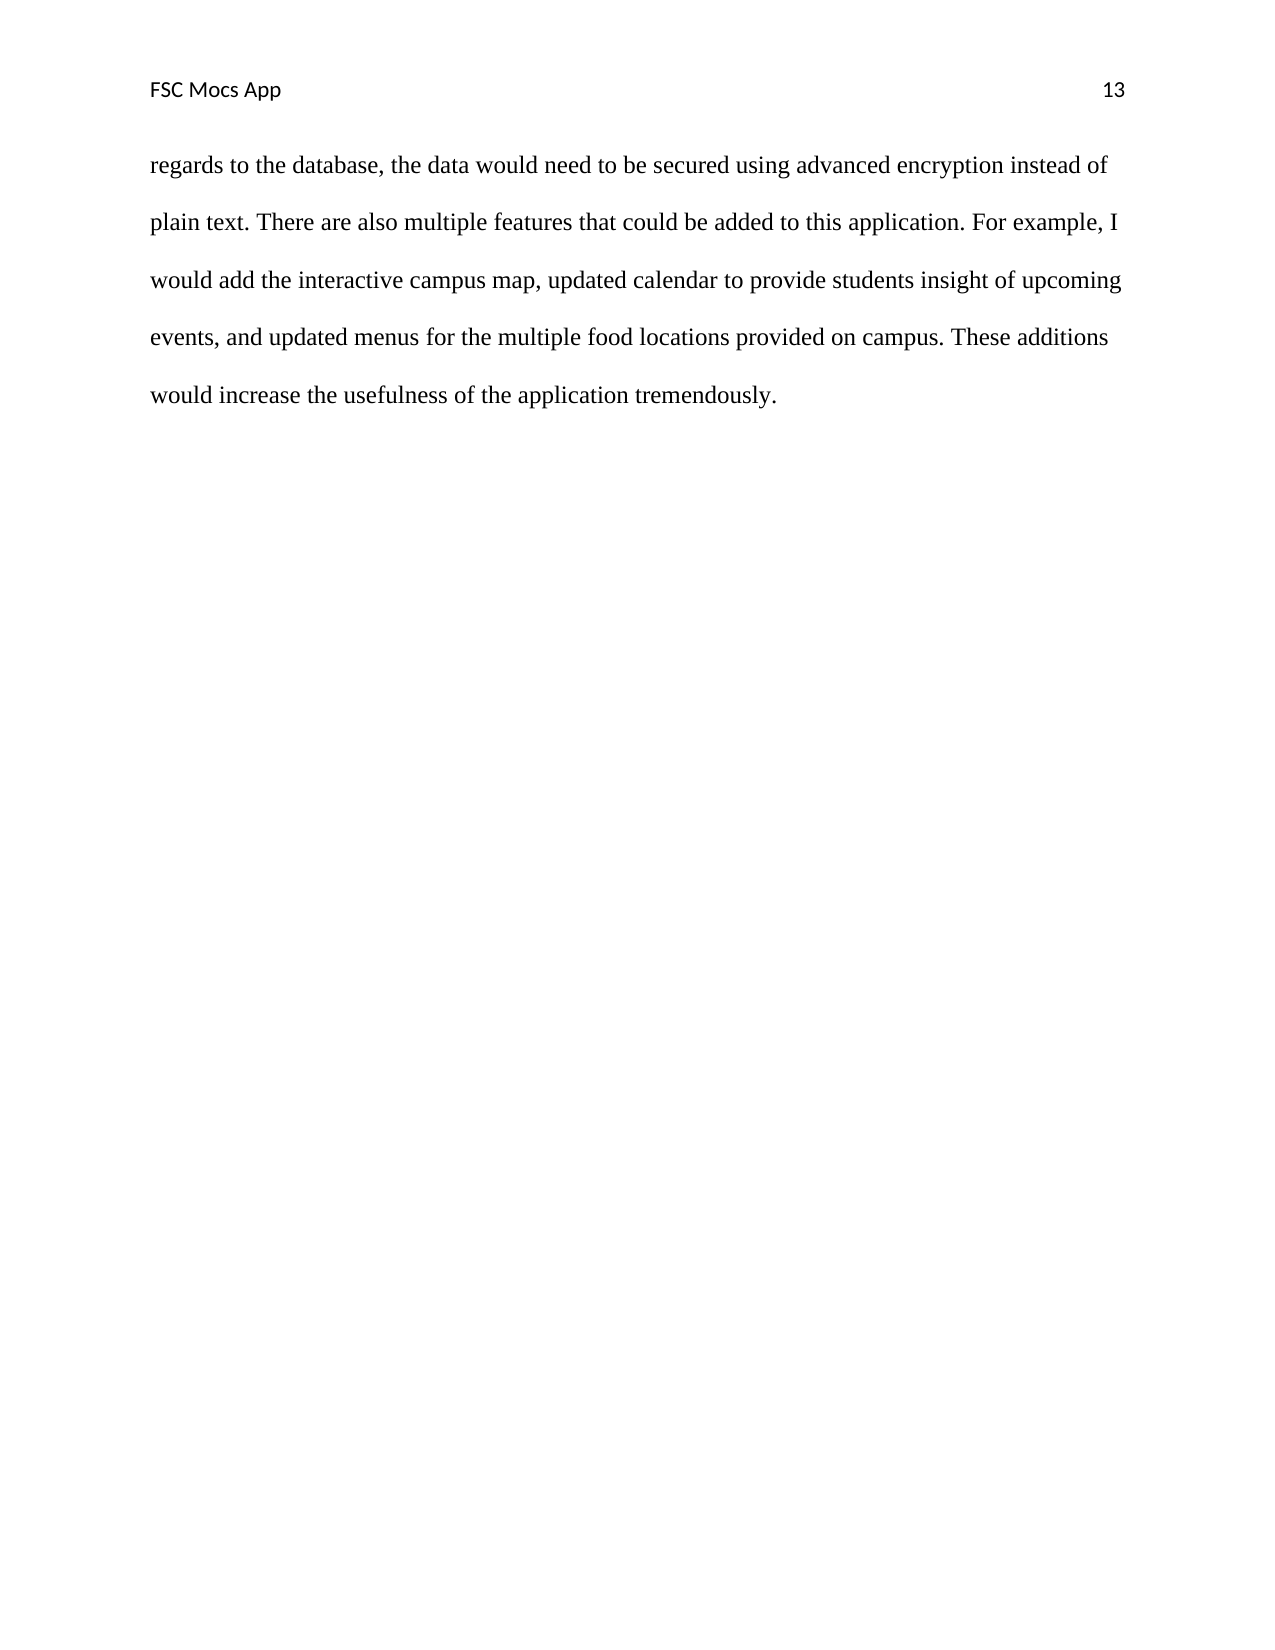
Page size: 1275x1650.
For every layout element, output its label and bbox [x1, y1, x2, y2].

text [150, 150, 1125, 409]
